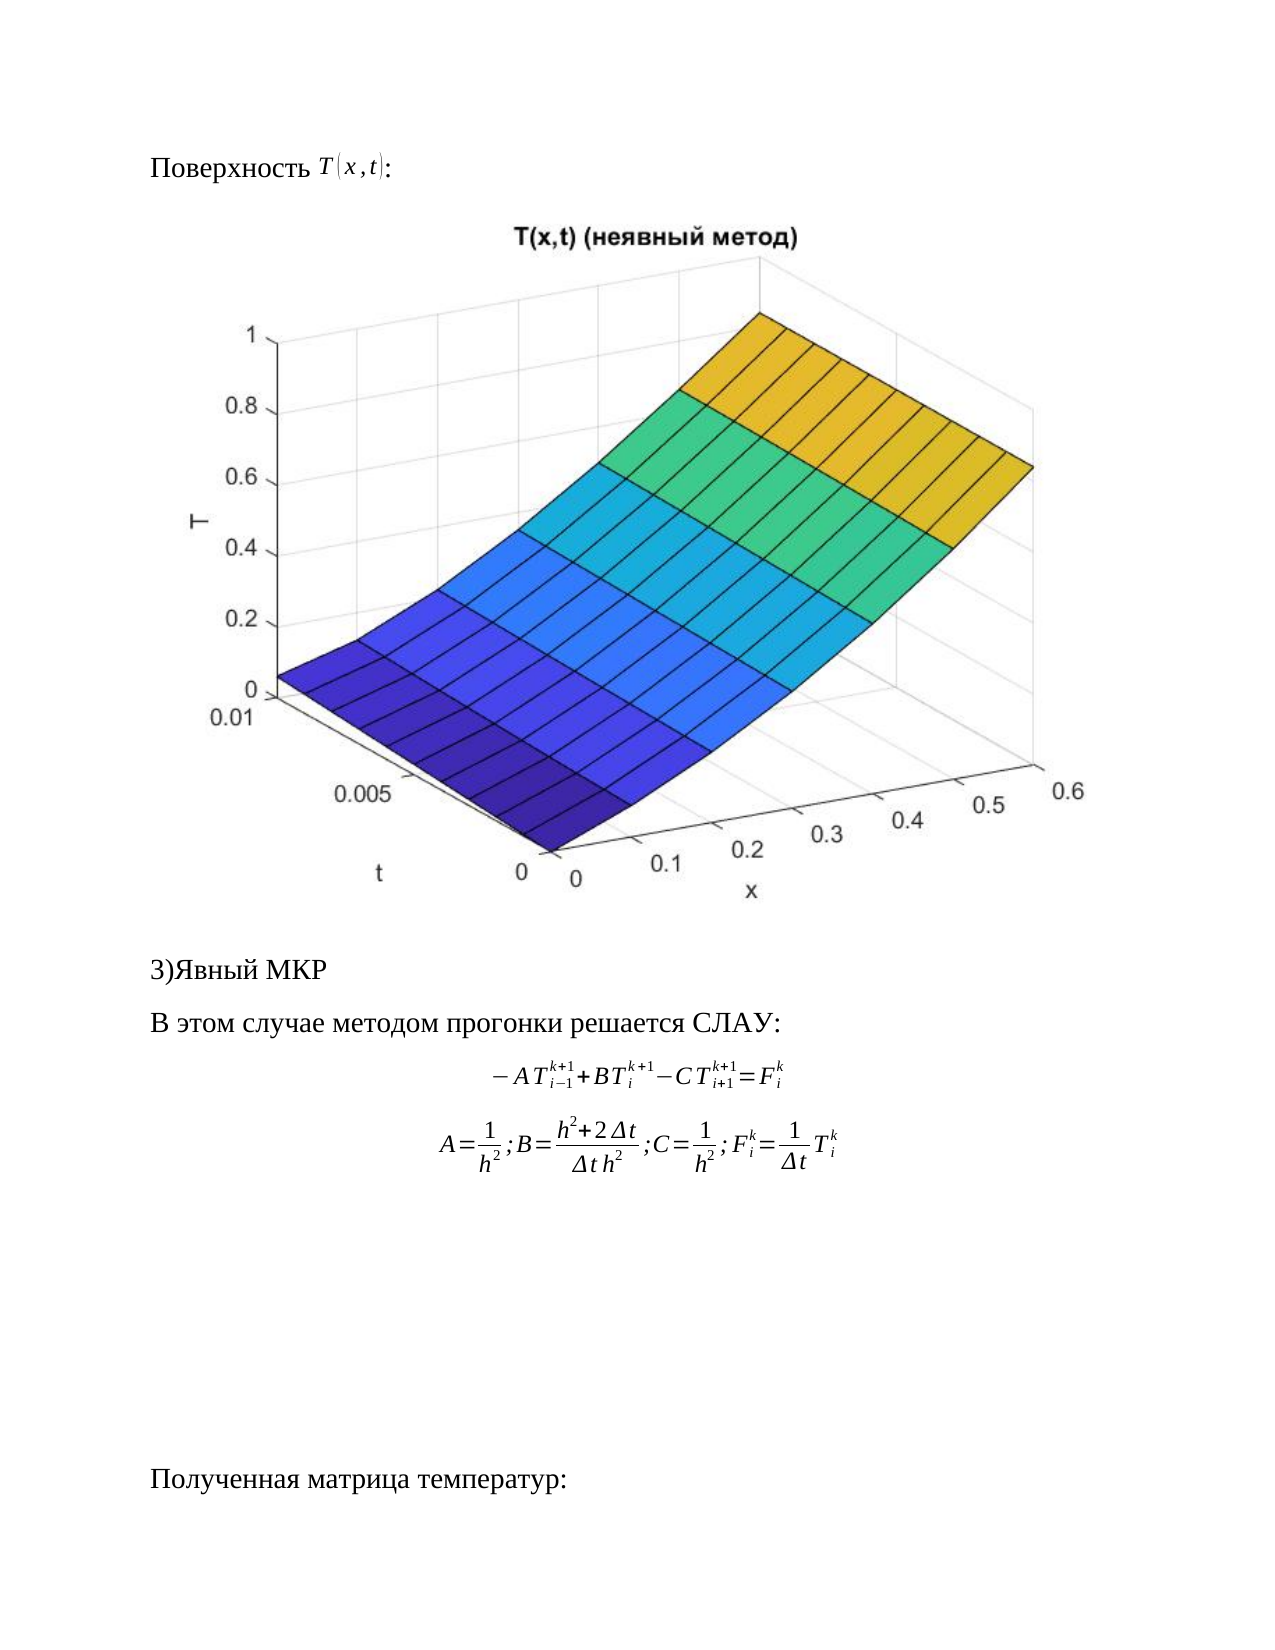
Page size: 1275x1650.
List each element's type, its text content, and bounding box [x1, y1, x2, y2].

picture [150, 202, 1125, 933]
text Полученная матрица температур: [150, 1461, 1125, 1495]
text Поверхность : [150, 150, 1125, 183]
text В этом случае методом прогонки решается СЛАУ: [150, 1005, 1125, 1038]
text 3)Явный МКР [150, 952, 1125, 986]
